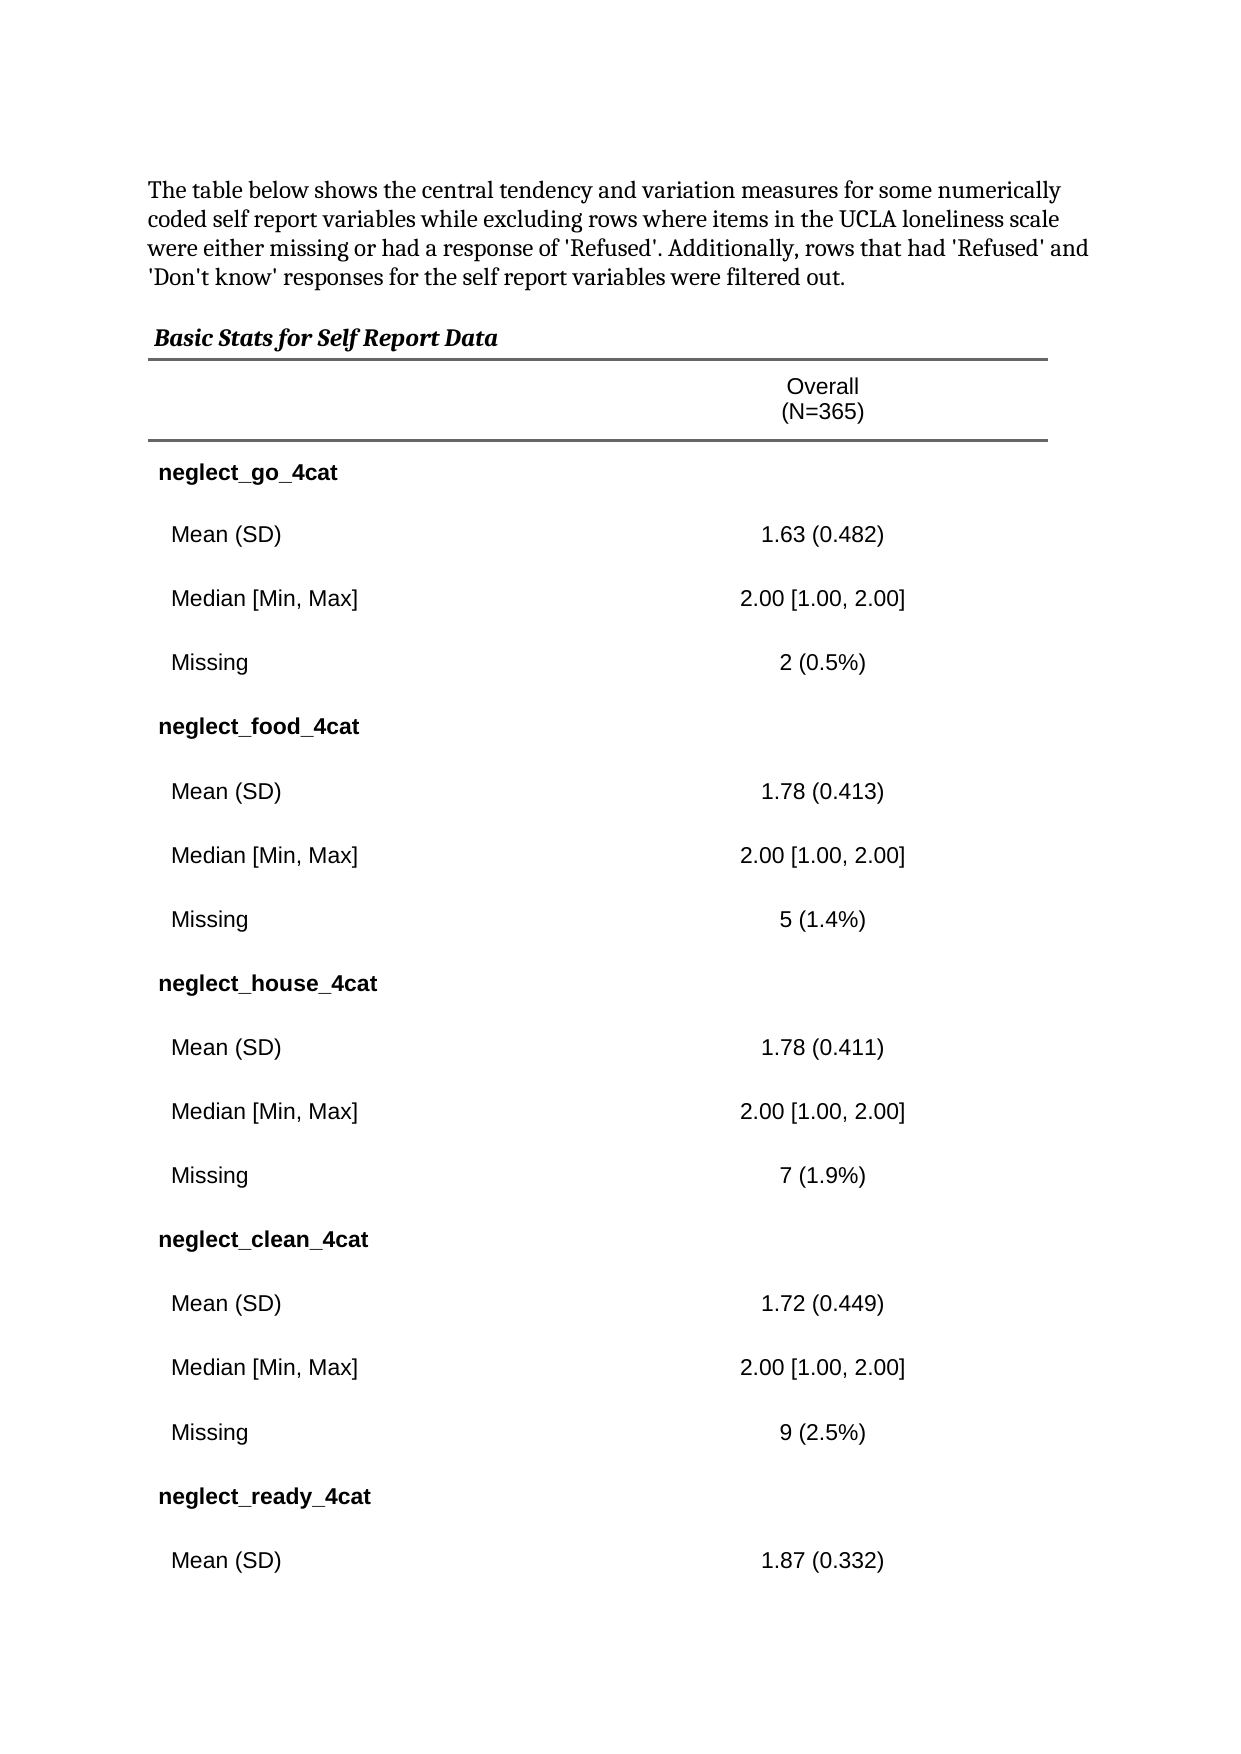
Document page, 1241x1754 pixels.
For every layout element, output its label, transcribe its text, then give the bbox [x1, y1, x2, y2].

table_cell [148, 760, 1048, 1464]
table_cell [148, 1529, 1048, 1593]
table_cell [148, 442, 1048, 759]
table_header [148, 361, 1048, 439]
text Basic Stats for Self Report Data [154, 326, 1086, 351]
text The table below shows the central tendency and variation measures for some numerically coded self report variables while excluding rows where items in the UCLA loneliness scale were either missing or had a response of 'Refused'. Additionally, rows that had 'Refused' and 'Don't know' responses for the self report variables were filtered out. [148, 176, 1093, 291]
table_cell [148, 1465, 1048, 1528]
